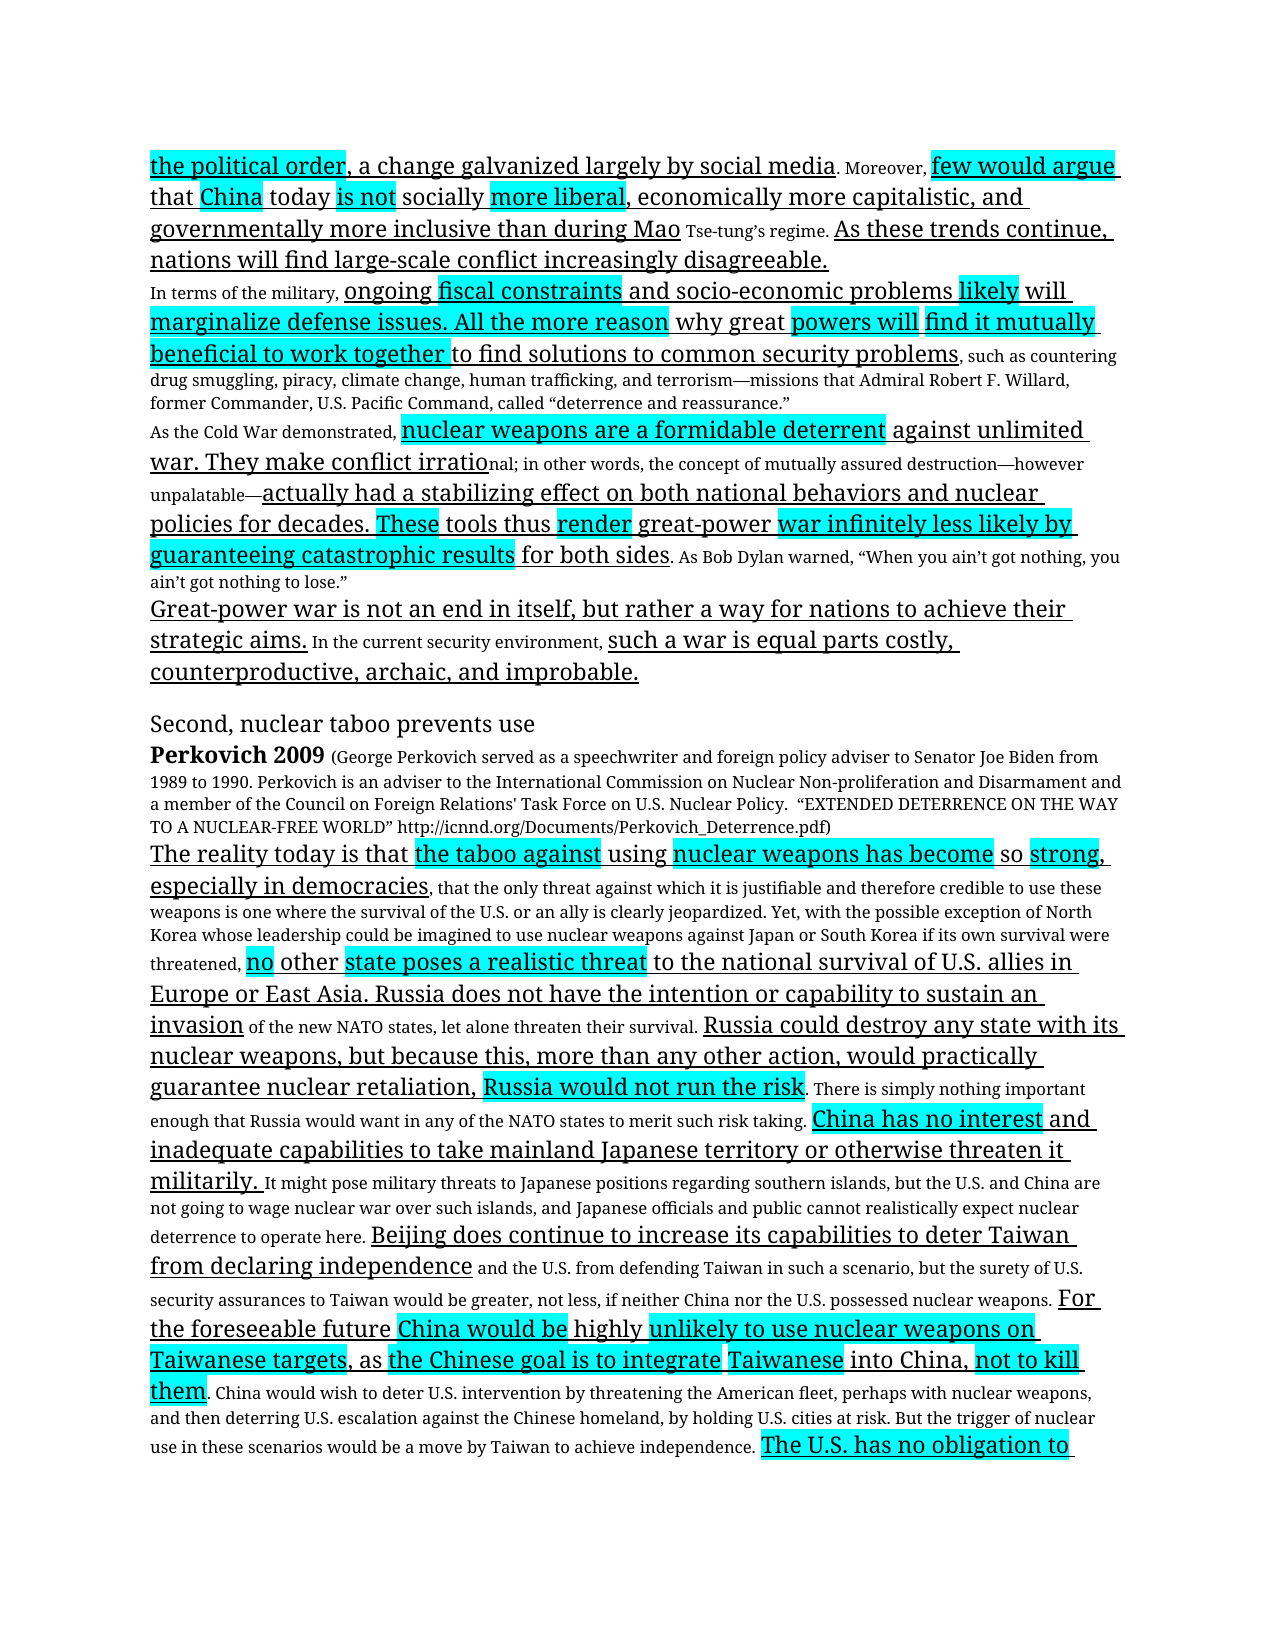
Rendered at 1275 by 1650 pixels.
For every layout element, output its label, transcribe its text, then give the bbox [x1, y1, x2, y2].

text Great-power war is not an end in itself, but rather a way for nations to achieve their strategic aims. In the current security environment, such a war is equal parts costly, counterproductive, archaic, and improbable. [150, 593, 1125, 687]
text As the Cold War demonstrated, nuclear weapons are a formidable deterrent against unlimited war. They make conflict irrational; in other words, the concept of mutually assured destruction—however unpalatable—actually had a stabilizing effect on both national behaviors and nuclear policies for decades. These tools thus render great-power war infinitely less likely by guaranteeing catastrophic results for both sides. As Bob Dylan warned, “When you ain’t got nothing, you ain’t got nothing to lose.” [150, 414, 1125, 593]
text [150, 150, 1125, 275]
text In terms of the military, ongoing fiscal constraints and socio-economic problems likely will marginalize defense issues. All the more reason why great powers will find it mutually beneficial to work together to find solutions to common security problems, such as countering drug smuggling, piracy, climate change, human trafficking, and terrorism—missions that Admiral Robert F. Willard, former Commander, U.S. Pacific Command, called “deterrence and reassurance.” [150, 275, 1125, 414]
text Perkovich 2009 (George Perkovich served as a speechwriter and foreign policy adviser to Senator Joe Biden from 1989 to 1990. Perkovich is an adviser to the International Commission on Nuclear Non-proliferation and Disarmament and a member of the Council on Foreign Relations' Task Force on U.S. Nuclear Policy. “EXTENDED DETERRENCE ON THE WAY TO A NUCLEAR-FREE WORLD” http://icnnd.org/Documents/Perkovich_Deterrence.pdf) [150, 739, 1125, 838]
subtitle Second, nuclear taboo prevents use [150, 708, 1125, 739]
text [150, 838, 1125, 1460]
